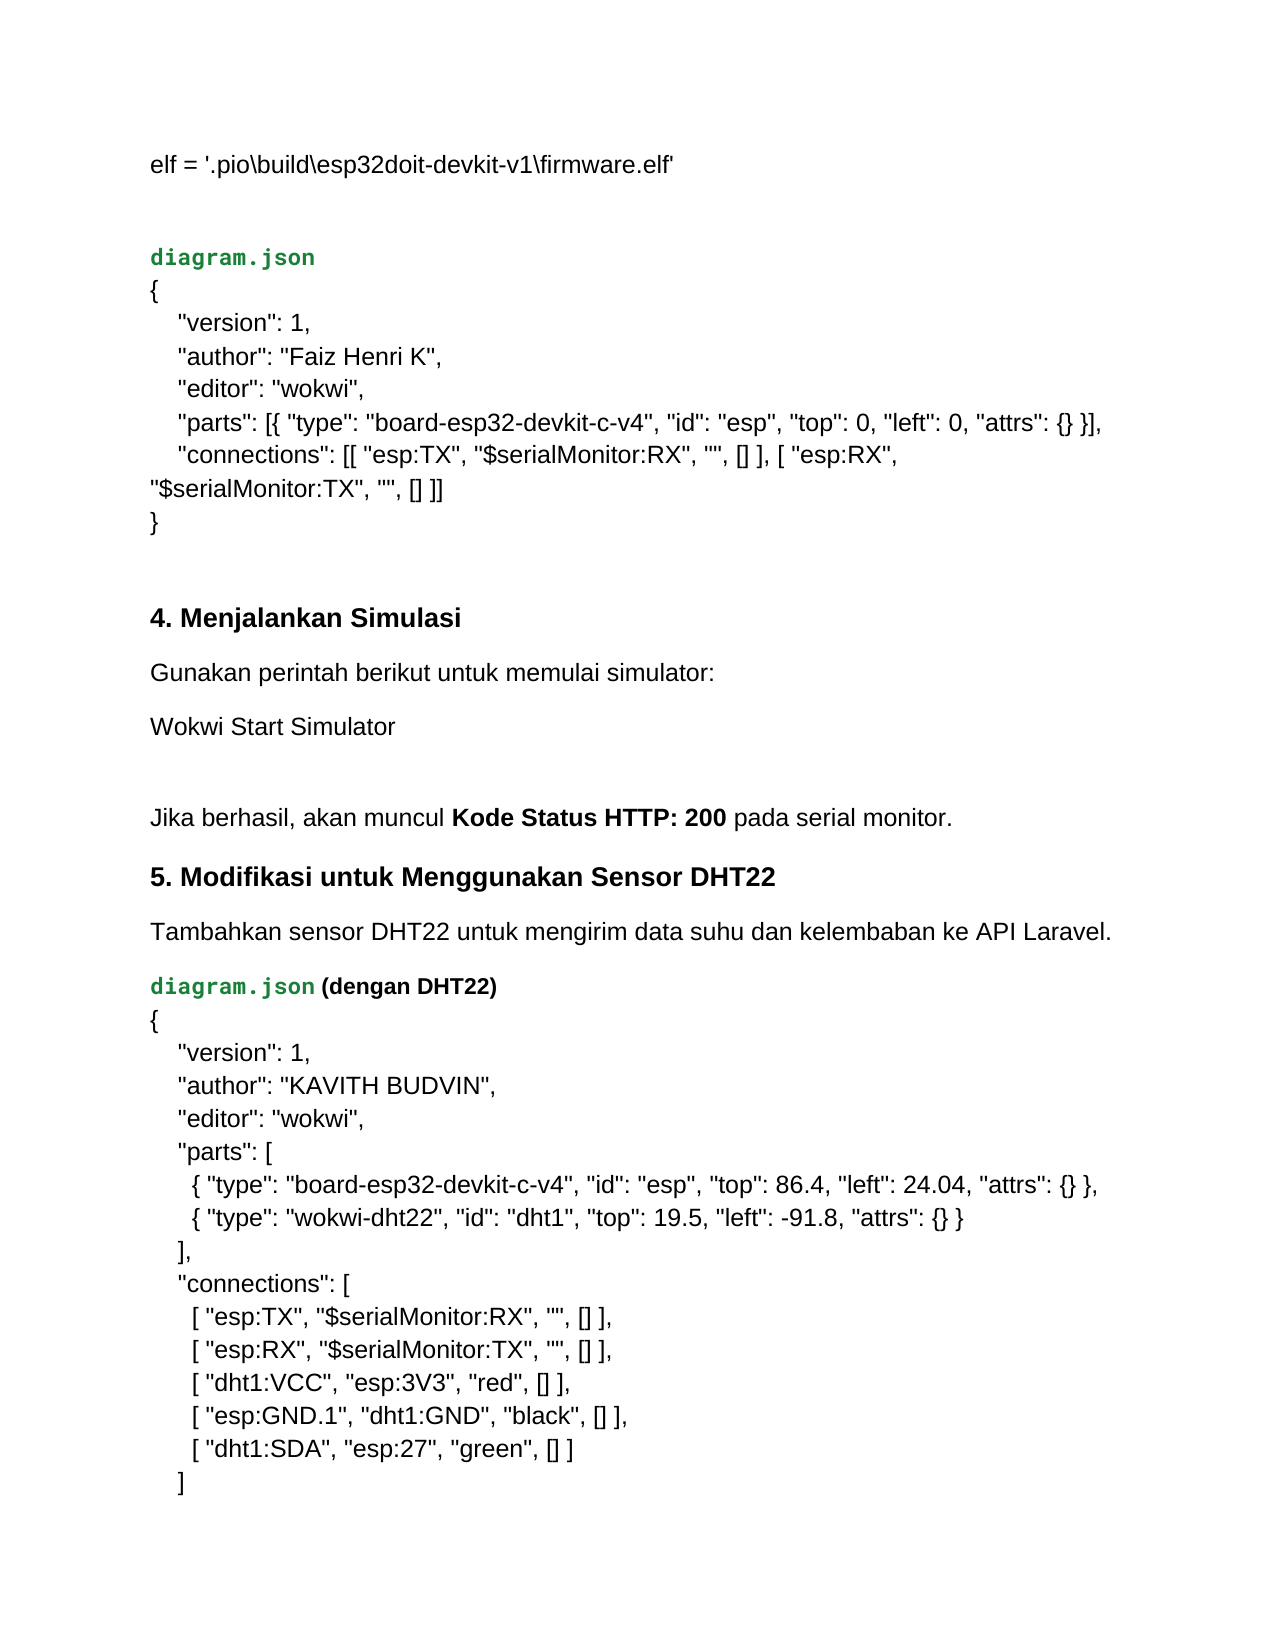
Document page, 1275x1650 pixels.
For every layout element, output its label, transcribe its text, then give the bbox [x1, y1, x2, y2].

text "version": 1, [150, 1038, 1125, 1067]
text "author": "Faiz Henri K", [150, 341, 1125, 370]
text [ "dht1:SDA", "esp:27", "green", [] ] [150, 1434, 1125, 1463]
text "connections": [[ "esp:TX", "$serialMonitor:RX", "", [] ], [ "esp:RX", "$serialMonitor:TX", "", [] ]] [150, 441, 1125, 502]
text ] [150, 1467, 1125, 1496]
subtitle 5. Modifikasi untuk Menggunakan Sensor DHT22 [150, 861, 1125, 892]
text Jika berhasil, akan muncul Kode Status HTTP: 200 pada serial monitor. [150, 803, 1125, 832]
text "author": "KAVITH BUDVIN", [150, 1071, 1125, 1100]
text [ "esp:TX", "$serialMonitor:RX", "", [] ], [150, 1302, 1125, 1331]
text "version": 1, [150, 308, 1125, 337]
text "parts": [{ "type": "board-esp32-devkit-c-v4", "id": "esp", "top": 0, "left": 0, "attrs": {} }], [150, 407, 1125, 436]
text [ "esp:RX", "$serialMonitor:TX", "", [] ], [150, 1335, 1125, 1364]
text } [150, 507, 1125, 535]
text ], [150, 1236, 1125, 1265]
text Wokwi Start Simulator [150, 712, 1125, 741]
subtitle 4. Menjalankan Simulasi [150, 602, 1125, 633]
text { "type": "board-esp32-devkit-c-v4", "id": "esp", "top": 86.4, "left": 24.04, "attrs": {} }, [150, 1170, 1125, 1199]
subtitle diagram.json [150, 241, 1125, 271]
text "connections": [ [150, 1269, 1125, 1298]
text "parts": [ [150, 1137, 1125, 1166]
text [ "dht1:VCC", "esp:3V3", "red", [] ], [150, 1368, 1125, 1397]
text Tambahkan sensor DHT22 untuk mengirim data suhu dan kelembaban ke API Laravel. [150, 917, 1125, 946]
text "editor": "wokwi", [150, 1104, 1125, 1133]
text "editor": "wokwi", [150, 374, 1125, 403]
subtitle diagram.json (dengan DHT22) [150, 971, 1125, 1001]
text [ "esp:GND.1", "dht1:GND", "black", [] ], [150, 1401, 1125, 1430]
text { [150, 1005, 1125, 1034]
text { "type": "wokwi-dht22", "id": "dht1", "top": 19.5, "left": -91.8, "attrs": {} } [150, 1203, 1125, 1232]
text { [150, 275, 1125, 304]
text elf = '.pio\build\esp32doit-devkit-v1\firmware.elf' [150, 150, 1125, 179]
text Gunakan perintah berikut untuk memulai simulator: [150, 658, 1125, 687]
